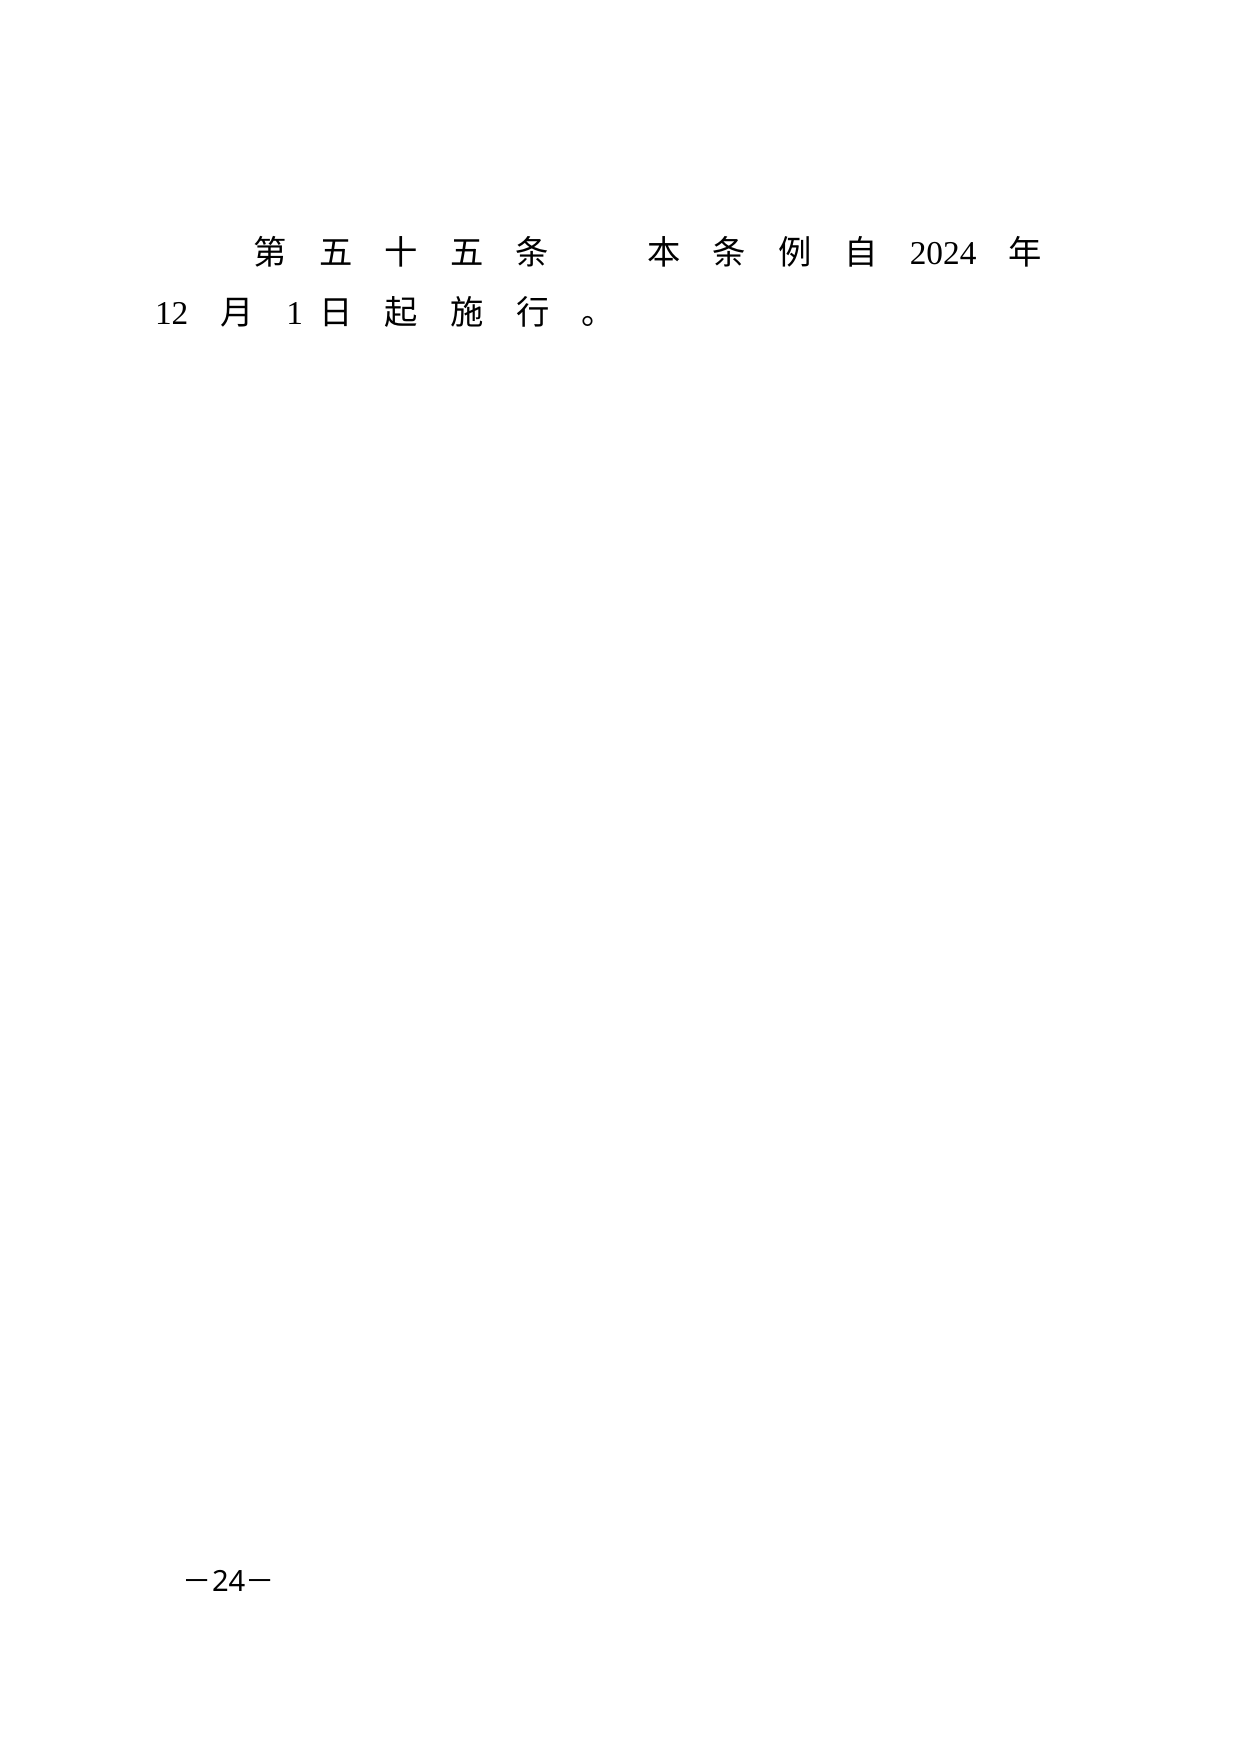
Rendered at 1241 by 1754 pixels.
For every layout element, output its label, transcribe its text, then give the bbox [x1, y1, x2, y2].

text 第五十五条 本条例自2024年12月1日起施行。 [155, 219, 1073, 340]
